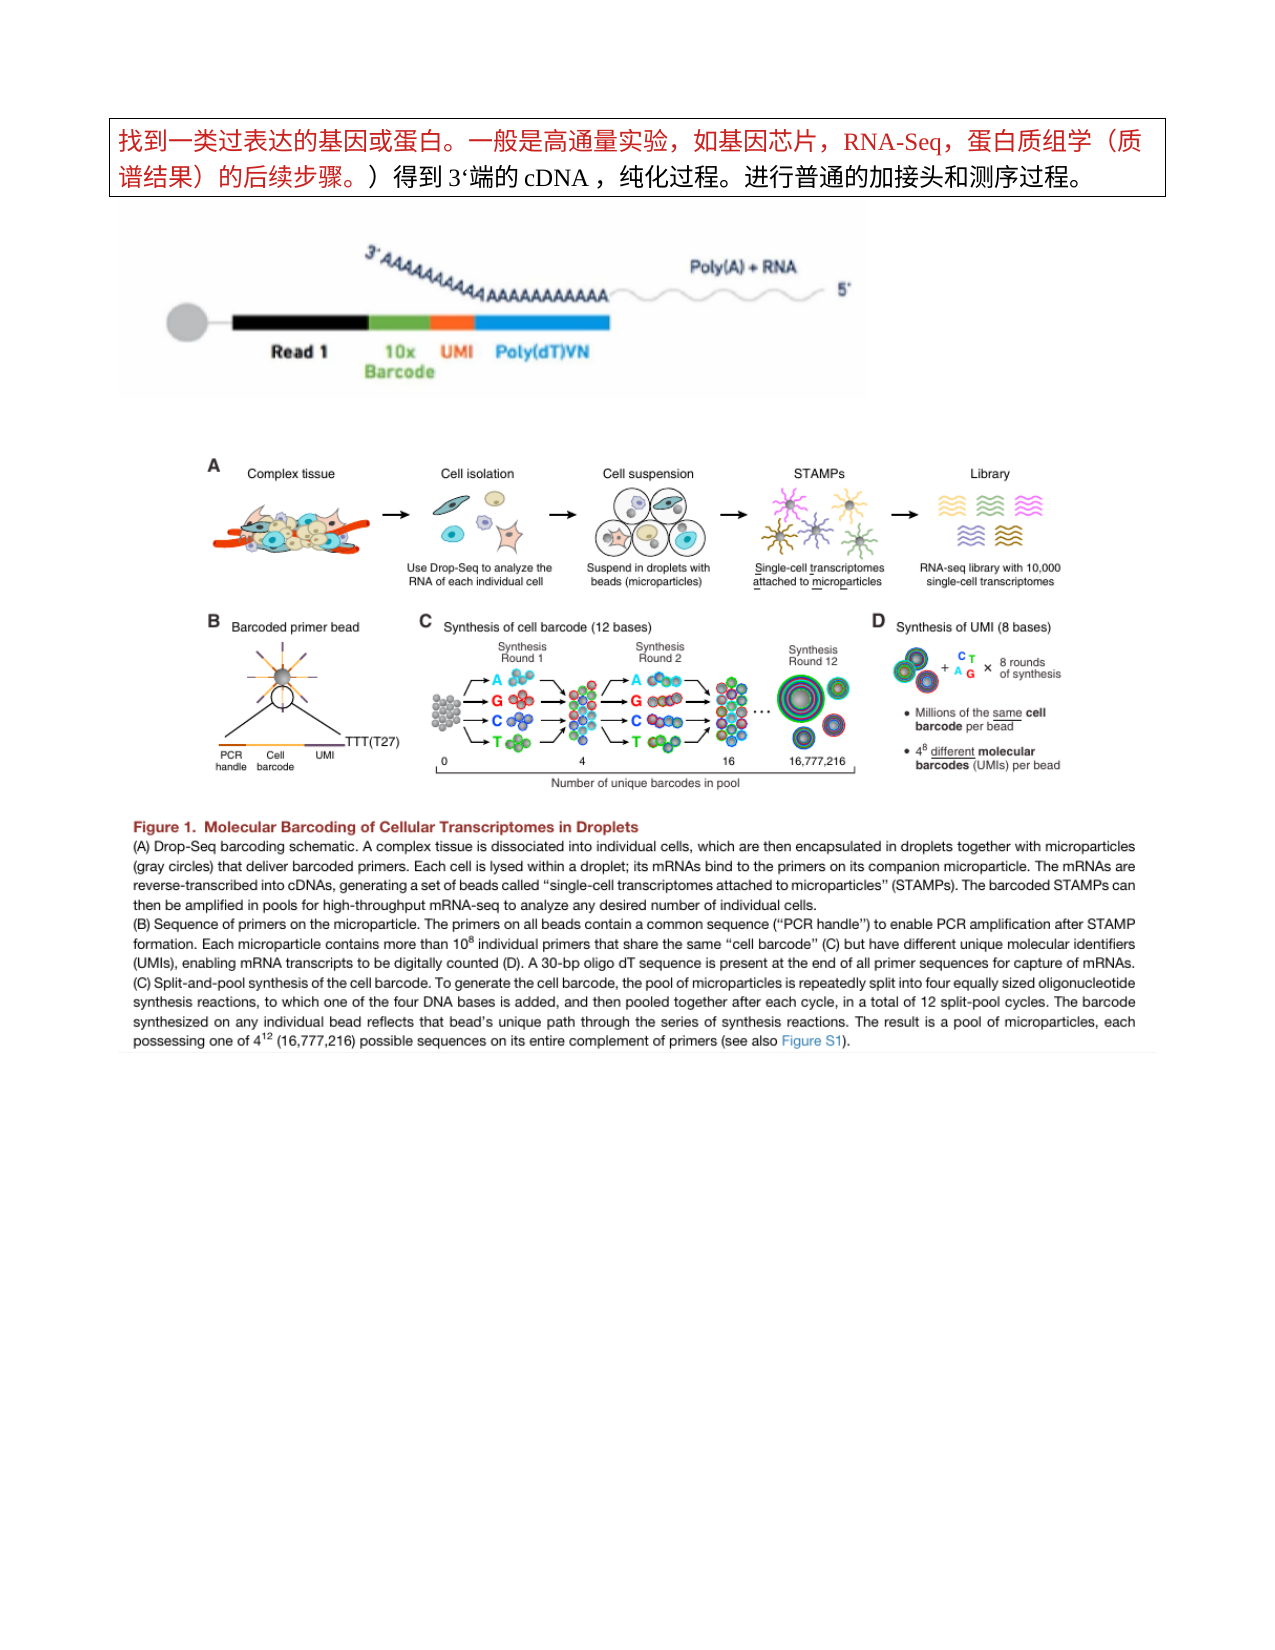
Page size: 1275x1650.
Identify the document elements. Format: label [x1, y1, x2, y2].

picture [118, 197, 869, 398]
text [110, 119, 1165, 196]
picture [118, 455, 1157, 1053]
